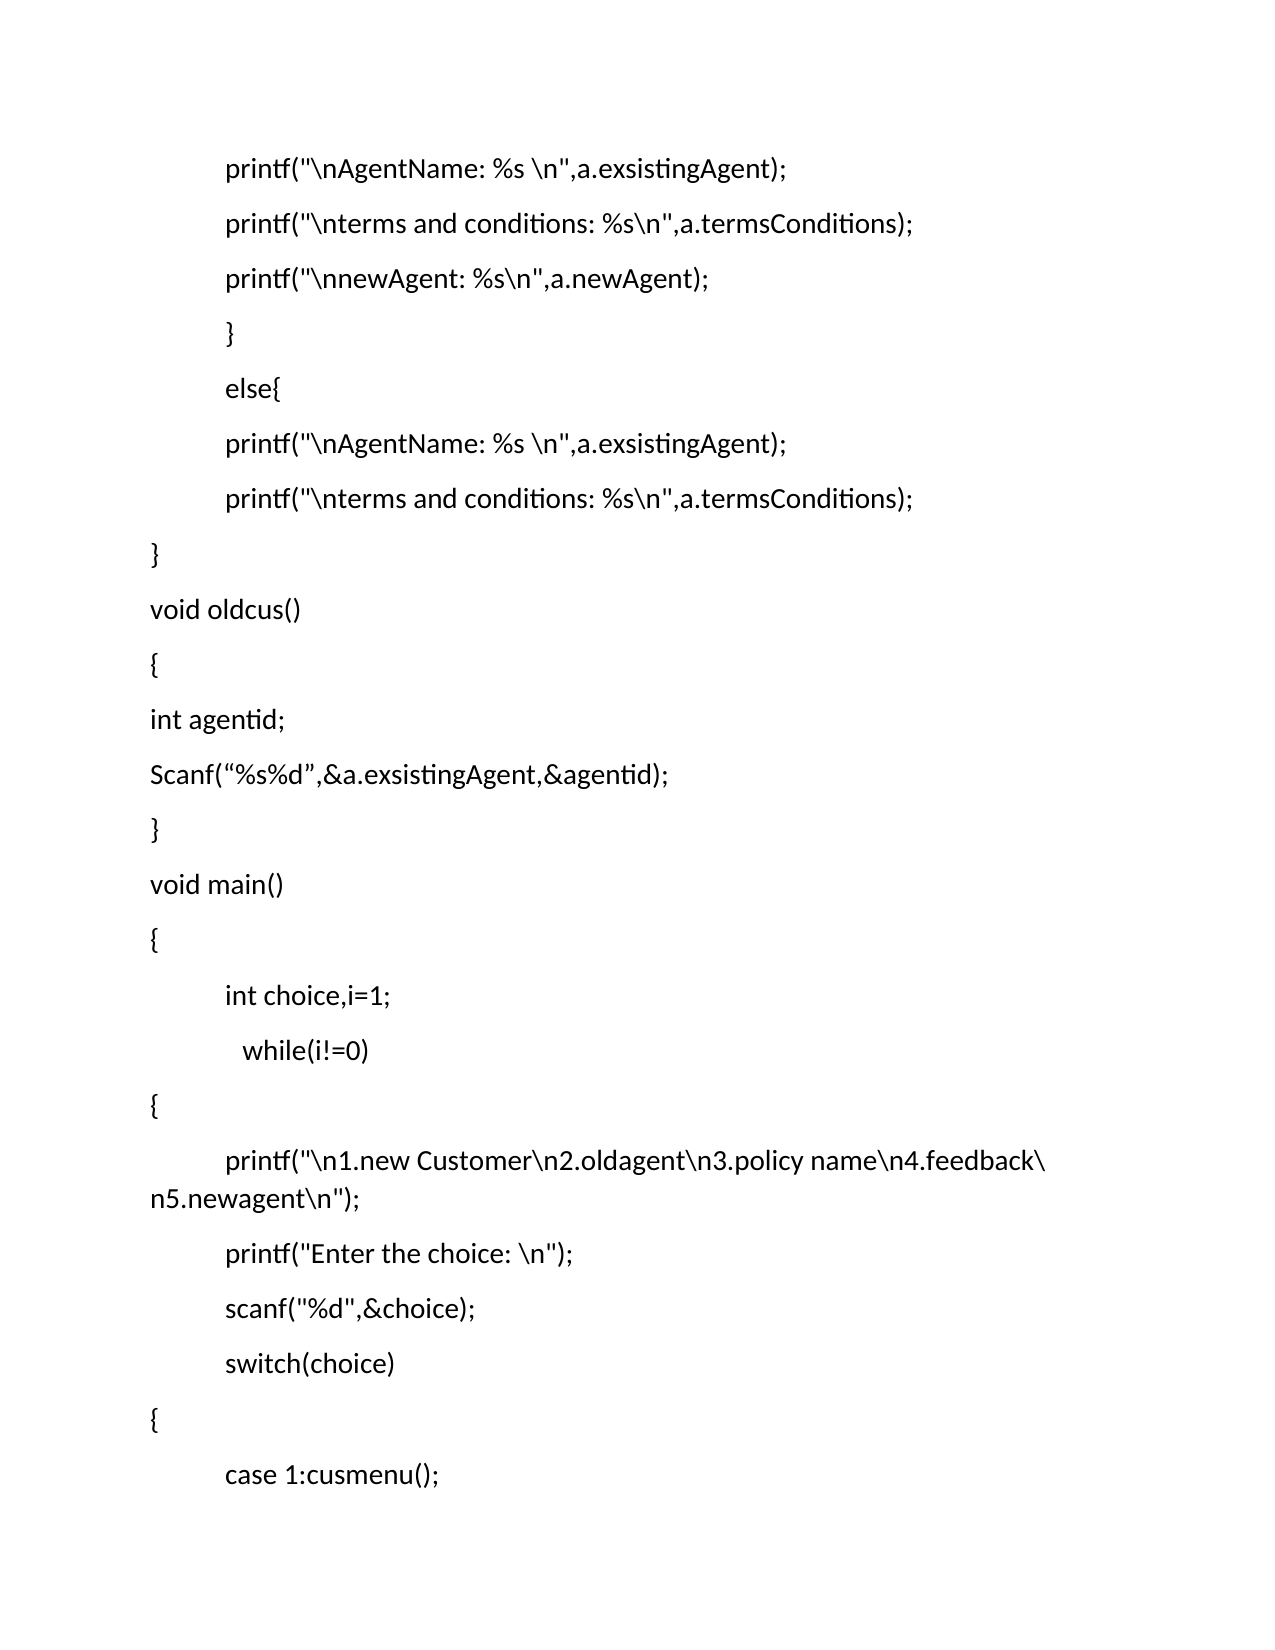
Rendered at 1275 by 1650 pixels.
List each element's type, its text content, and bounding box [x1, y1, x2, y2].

text printf("\n1.new Customer\n2.oldagent\n3.policy name\n4.feedback\n5.newagent\n"); [150, 1142, 1125, 1216]
text printf("Enter the choice: \n"); [150, 1235, 1125, 1271]
text printf("\nAgentName: %s \n",a.exsistingAgent); [150, 150, 1125, 186]
text } [150, 536, 1125, 571]
text while(i!=0) [150, 1032, 1125, 1067]
text } [150, 811, 1125, 847]
text else{ [150, 370, 1125, 406]
text printf("\nterms and conditions: %s\n",a.termsConditions); [150, 481, 1125, 516]
text case 1:cusmenu(); [150, 1456, 1125, 1491]
text void main() [150, 866, 1125, 902]
text int choice,i=1; [150, 977, 1125, 1012]
text printf("\nnewAgent: %s\n",a.newAgent); [150, 260, 1125, 296]
text { [150, 646, 1125, 682]
text switch(choice) [150, 1346, 1125, 1381]
text int agentid; [150, 701, 1125, 737]
text void oldcus() [150, 591, 1125, 626]
text printf("\nterms and conditions: %s\n",a.termsConditions); [150, 205, 1125, 241]
text printf("\nAgentName: %s \n",a.exsistingAgent); [150, 426, 1125, 461]
text { [150, 1401, 1125, 1436]
text { [150, 921, 1125, 957]
text Scanf(“%s%d”,&a.exsistingAgent,&agentid); [150, 756, 1125, 792]
text } [150, 315, 1125, 351]
text { [150, 1087, 1125, 1122]
text scanf("%d",&choice); [150, 1291, 1125, 1326]
